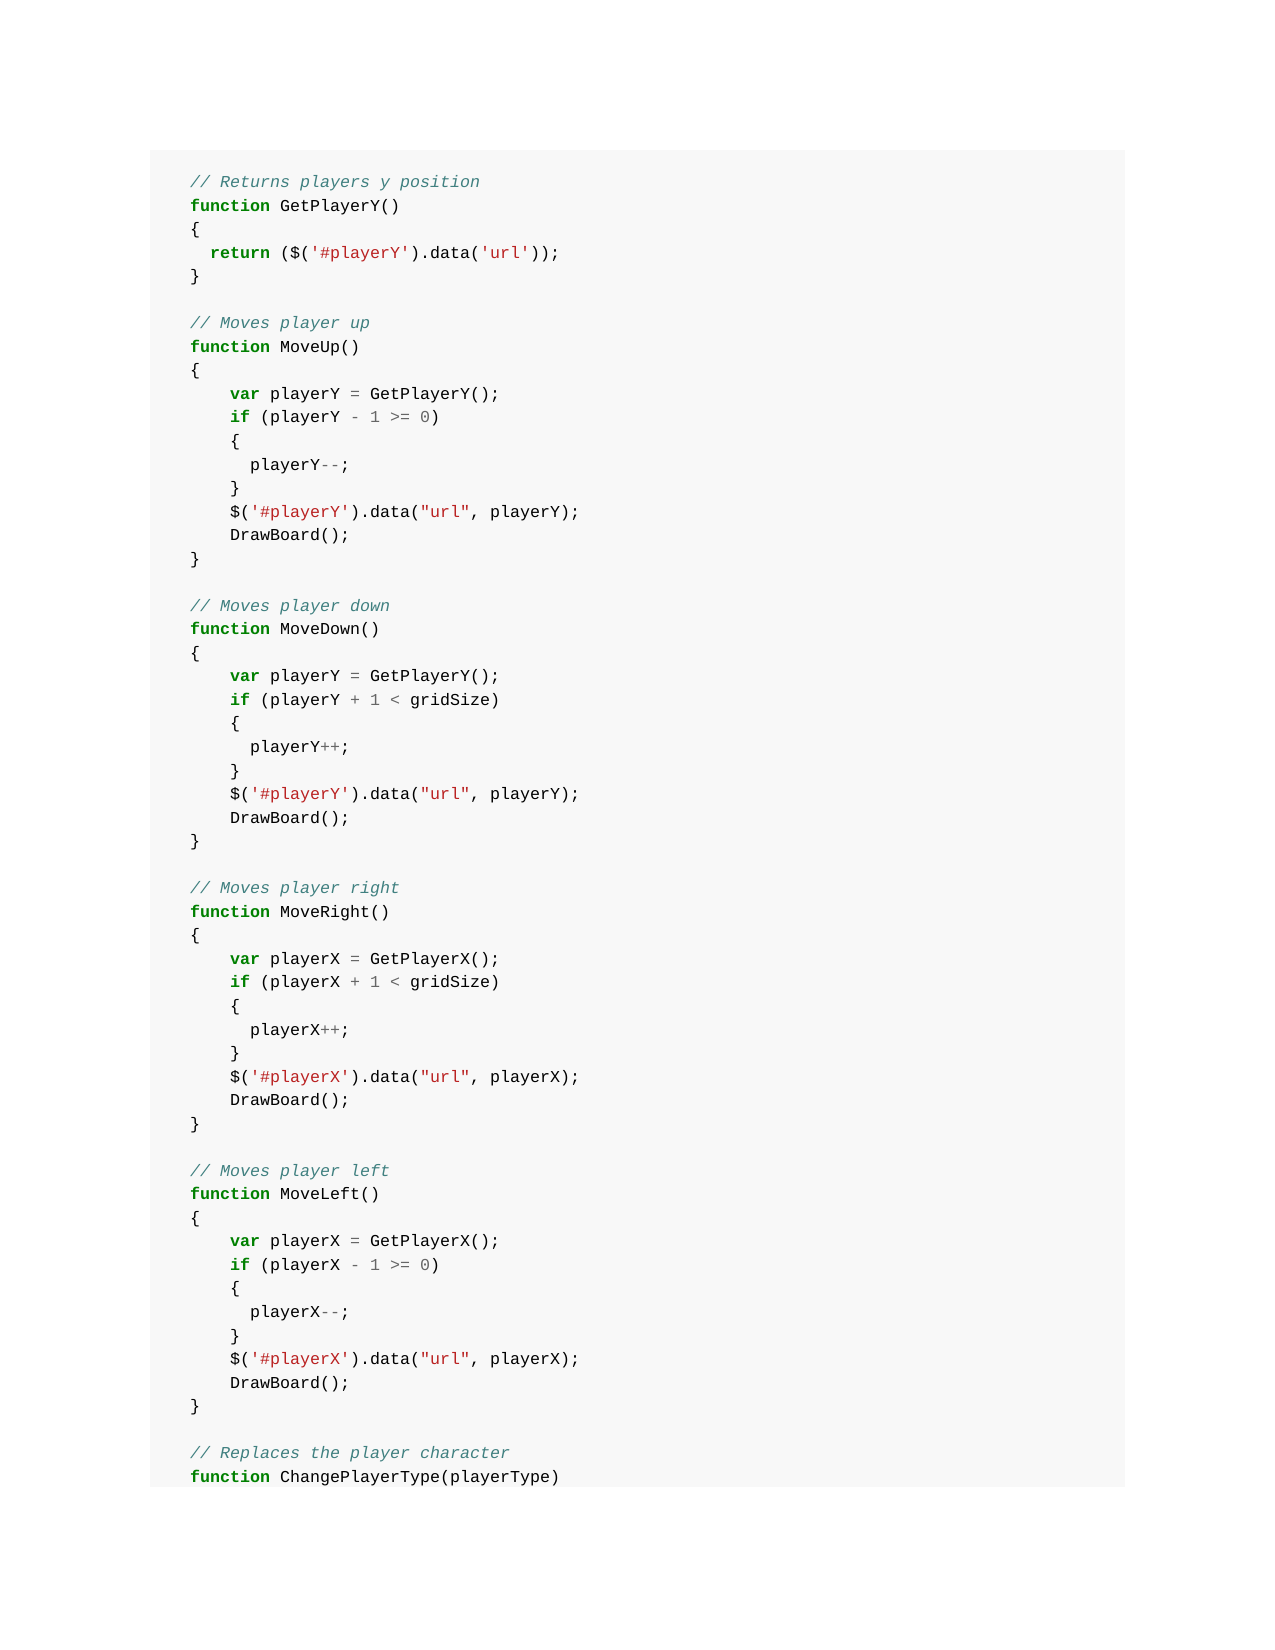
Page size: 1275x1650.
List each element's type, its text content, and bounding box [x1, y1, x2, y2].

text DrawBoard(); [150, 1374, 1125, 1393]
text // Moves player left [150, 1162, 1125, 1181]
text { [150, 644, 1125, 663]
text { [150, 715, 1125, 734]
text { [150, 432, 1125, 451]
text var playerY = GetPlayerY(); [150, 668, 1125, 687]
text { [150, 1280, 1125, 1299]
text } [150, 550, 1125, 569]
text function MoveLeft() [150, 1186, 1125, 1205]
text { [150, 221, 1125, 239]
text } [150, 479, 1125, 498]
text } [150, 833, 1125, 852]
text $('#playerY').data("url", playerY); [150, 503, 1125, 522]
text // Moves player up [150, 315, 1125, 334]
text return ($('#playerY').data('url')); [150, 244, 1125, 263]
text $('#playerX').data("url", playerX); [150, 1068, 1125, 1087]
text { [150, 997, 1125, 1016]
text } [150, 268, 1125, 287]
text var playerX = GetPlayerX(); [150, 950, 1125, 969]
text if (playerX + 1 < gridSize) [150, 974, 1125, 993]
text playerY++; [150, 738, 1125, 757]
text function GetPlayerY() [150, 197, 1125, 216]
text var playerY = GetPlayerY(); [150, 385, 1125, 404]
text if (playerY + 1 < gridSize) [150, 691, 1125, 710]
text function MoveRight() [150, 903, 1125, 922]
text } [150, 762, 1125, 781]
text } [150, 1398, 1125, 1417]
text if (playerY - 1 >= 0) [150, 409, 1125, 428]
text DrawBoard(); [150, 1092, 1125, 1111]
text DrawBoard(); [150, 527, 1125, 546]
text $('#playerX').data("url", playerX); [150, 1351, 1125, 1369]
text function MoveDown() [150, 621, 1125, 640]
text } [150, 1044, 1125, 1063]
text // Moves player down [150, 597, 1125, 616]
text // Moves player right [150, 880, 1125, 899]
text DrawBoard(); [150, 809, 1125, 828]
text // Returns players y position [150, 173, 1125, 192]
text if (playerX - 1 >= 0) [150, 1256, 1125, 1275]
text playerX--; [150, 1303, 1125, 1322]
text } [150, 1115, 1125, 1134]
text playerX++; [150, 1021, 1125, 1040]
text { [150, 1209, 1125, 1228]
text playerY--; [150, 456, 1125, 475]
text var playerX = GetPlayerX(); [150, 1233, 1125, 1252]
text } [150, 1327, 1125, 1346]
text // Replaces the player character [150, 1445, 1125, 1464]
text $('#playerY').data("url", playerY); [150, 786, 1125, 804]
text { [150, 927, 1125, 946]
text function ChangePlayerType(playerType) [150, 1468, 1125, 1487]
text { [150, 362, 1125, 381]
text function MoveUp() [150, 338, 1125, 357]
